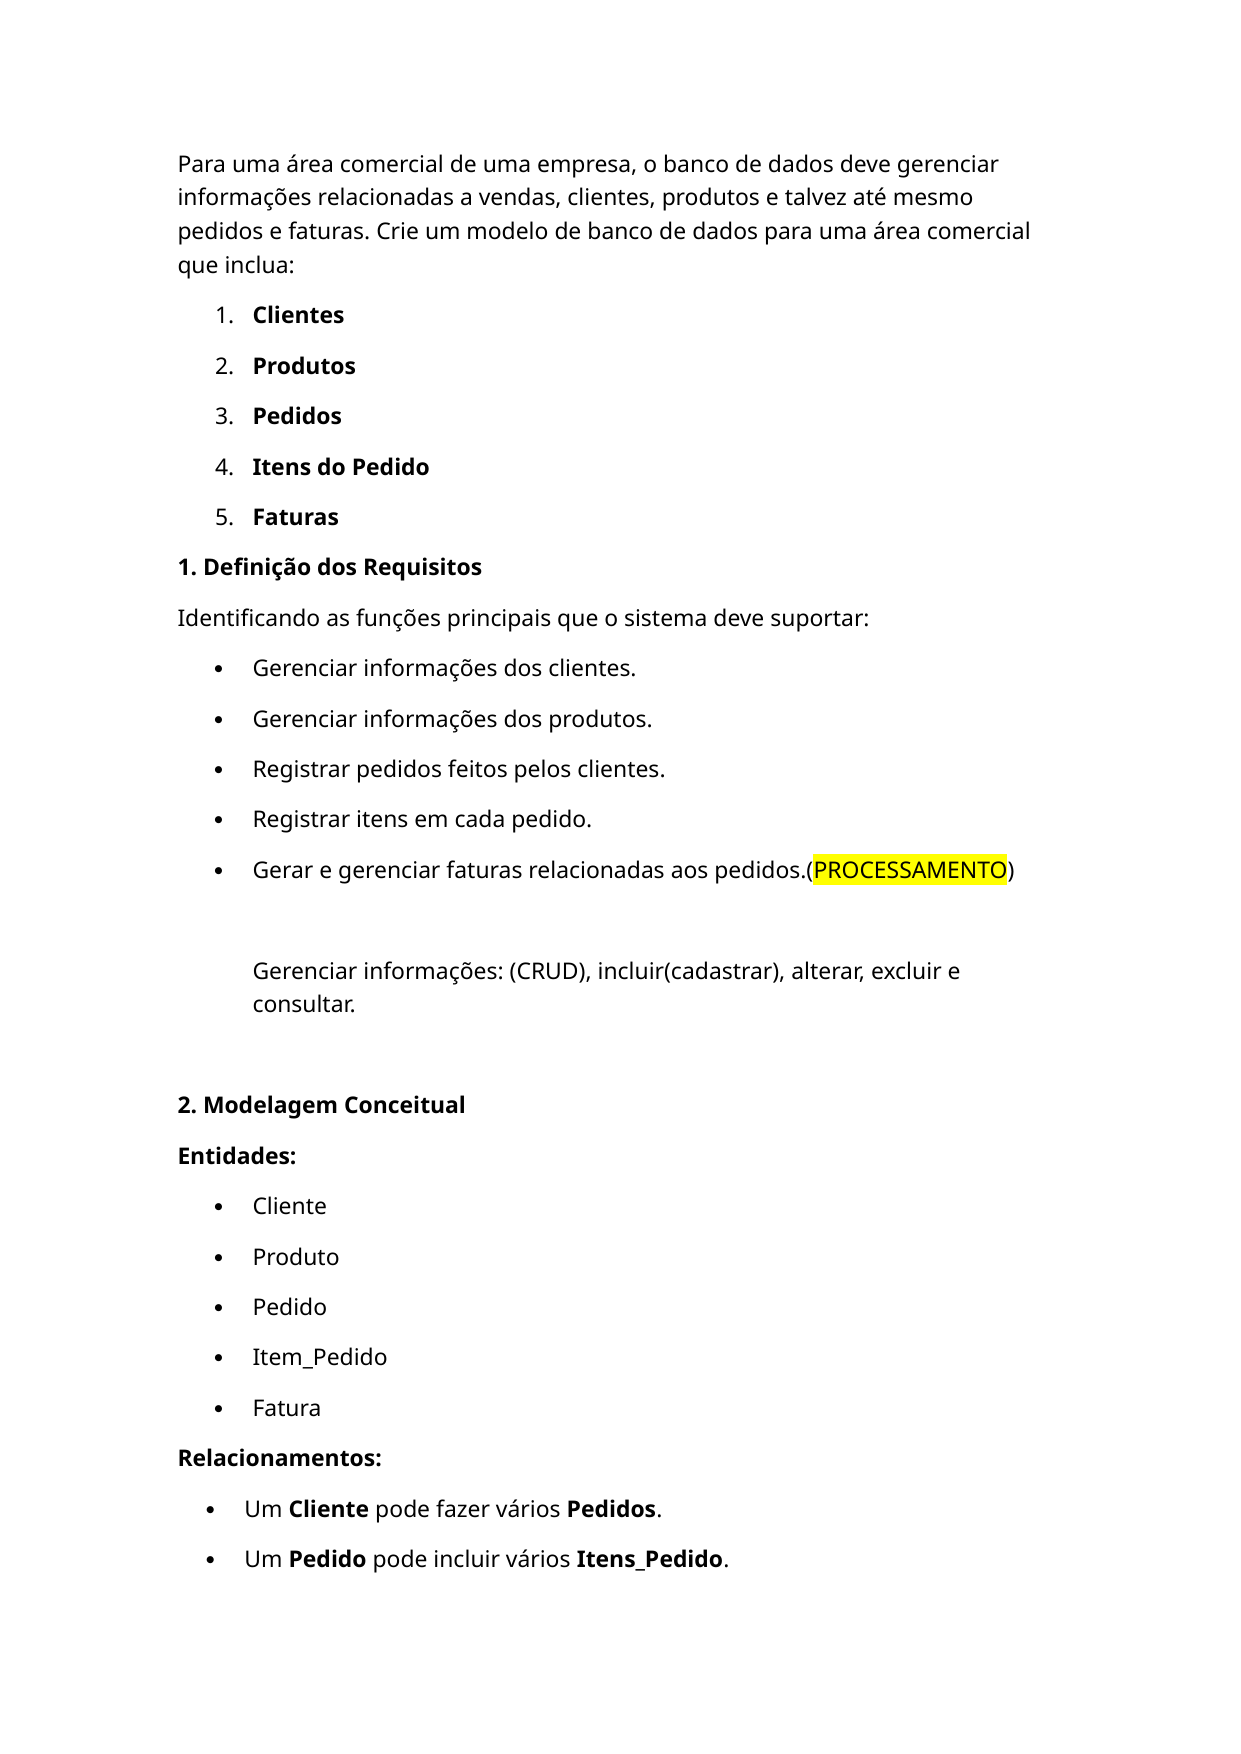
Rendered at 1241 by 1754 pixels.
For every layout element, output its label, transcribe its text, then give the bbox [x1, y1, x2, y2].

text Identificando as funções principais que o sistema deve suportar: [177, 602, 1063, 633]
list Produtos [215, 350, 1063, 381]
list Cliente [215, 1190, 1063, 1221]
list Faturas [215, 501, 1063, 532]
list Itens do Pedido [215, 451, 1063, 482]
list Produto [215, 1241, 1063, 1272]
text Entidades: [177, 1140, 1063, 1171]
text Gerenciar informações: (CRUD), incluir(cadastrar), alterar, excluir e consultar. [252, 955, 1063, 1020]
list Gerenciar informações dos clientes. [215, 652, 1063, 683]
text 2. Modelagem Conceitual [177, 1089, 1063, 1121]
text Para uma área comercial de uma empresa, o banco de dados deve gerenciar informações relacionadas a vendas, clientes, produtos e talvez até mesmo pedidos e faturas. Crie um modelo de banco de dados para uma área comercial que inclua: [177, 148, 1063, 280]
list Fatura [215, 1392, 1063, 1423]
list Item_Pedido [215, 1341, 1063, 1373]
list Clientes [215, 299, 1063, 331]
list Gerar e gerenciar faturas relacionadas aos pedidos.(PROCESSAMENTO) [215, 854, 813, 885]
list Registrar itens em cada pedido. [215, 803, 1063, 835]
list Pedidos [215, 400, 1063, 431]
list Pedido [215, 1291, 1063, 1322]
list Um Pedido pode incluir vários Itens_Pedido. [207, 1543, 1063, 1574]
list Um Cliente pode fazer vários Pedidos. [207, 1493, 1063, 1524]
list Gerenciar informações dos produtos. [215, 703, 1063, 734]
text 1. Definição dos Requisitos [177, 551, 1063, 583]
text Relacionamentos: [177, 1442, 1063, 1473]
list Registrar pedidos feitos pelos clientes. [215, 753, 1063, 784]
